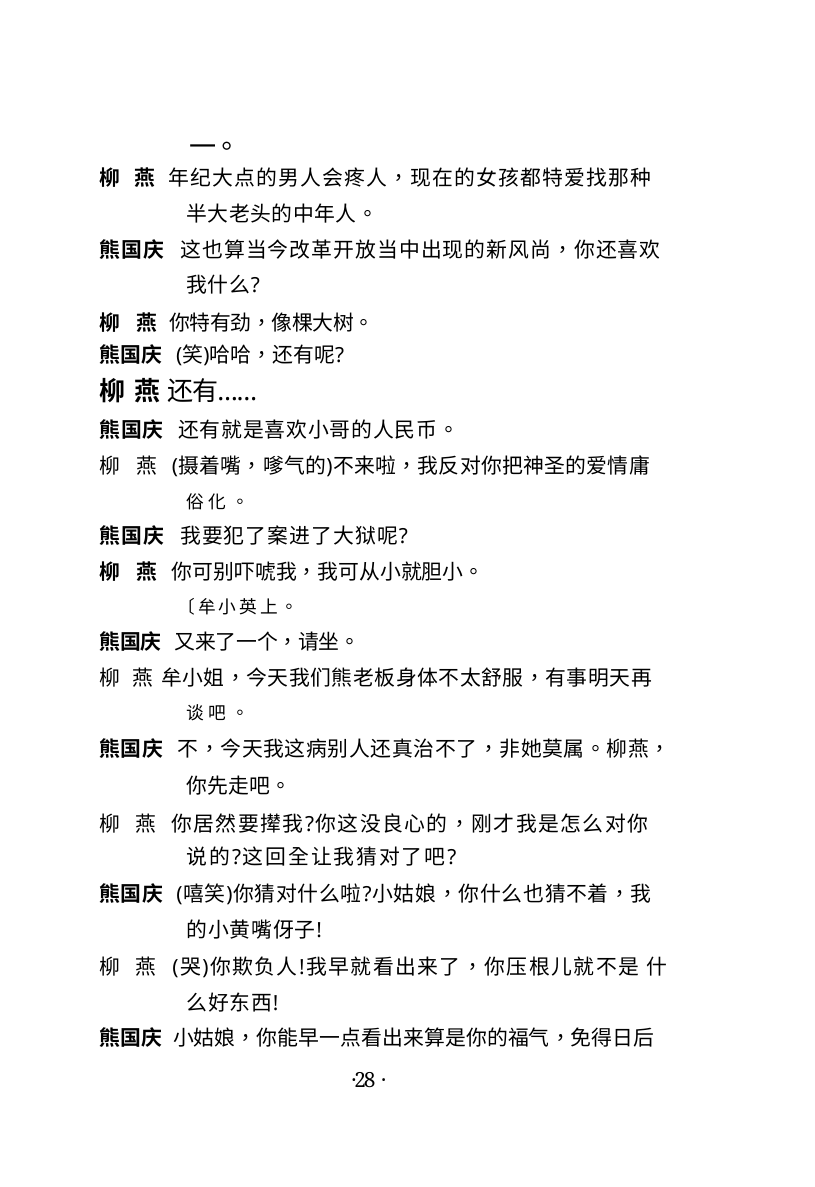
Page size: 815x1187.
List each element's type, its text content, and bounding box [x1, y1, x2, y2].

text 柳 燕 牟小姐，今天我们熊老板身体不太舒服，有事明天再 谈 吧 。 [99, 663, 667, 725]
text 熊国庆 不，今天我这病别人还真治不了，非她莫属。柳燕， 你先走吧。 [99, 734, 677, 800]
text 一。 [189, 136, 692, 156]
text 柳 燕 (摄着嘴，嗲气的)不来啦，我反对你把神圣的爱情庸 俗 化 。 [99, 451, 669, 513]
text 柳 燕 你居然要撵我?你这没良心的，刚才我是怎么对你 说的?这回全让我猜对了吧? [99, 809, 669, 870]
text 熊国庆 我要犯了案进了大狱呢? [99, 522, 692, 549]
text 熊国庆 还有就是喜欢小哥的人民币。 [99, 417, 692, 443]
text 熊国庆 这也算当今改革开放当中出现的新风尚，你还喜欢 我什么? [99, 235, 667, 299]
text 柳 燕 年纪大点的男人会疼人，现在的女孩都特爱找那种 半大老头的中年人。 [99, 163, 668, 227]
text 柳 燕 你可别吓唬我，我可从小就胆小。 〔牟小英上。 [99, 557, 500, 619]
text 柳 燕 (哭)你欺负人!我早就看出来了，你压根儿就不是 什么好东西! [99, 952, 669, 1017]
text 熊国庆 小姑娘，你能早一点看出来算是你的福气，免得日后 [99, 1025, 692, 1051]
text 熊国庆 (嘻笑)你猜对什么啦?小姑娘，你什么也猜不着，我 的小黄嘴伢子! [99, 879, 668, 944]
text 柳 燕 你特有劲，像棵大树。 熊国庆 (笑)哈哈，还有呢? 柳 燕 还有…… [99, 308, 390, 408]
text 熊国庆 又来了一个，请坐。 [99, 628, 692, 654]
